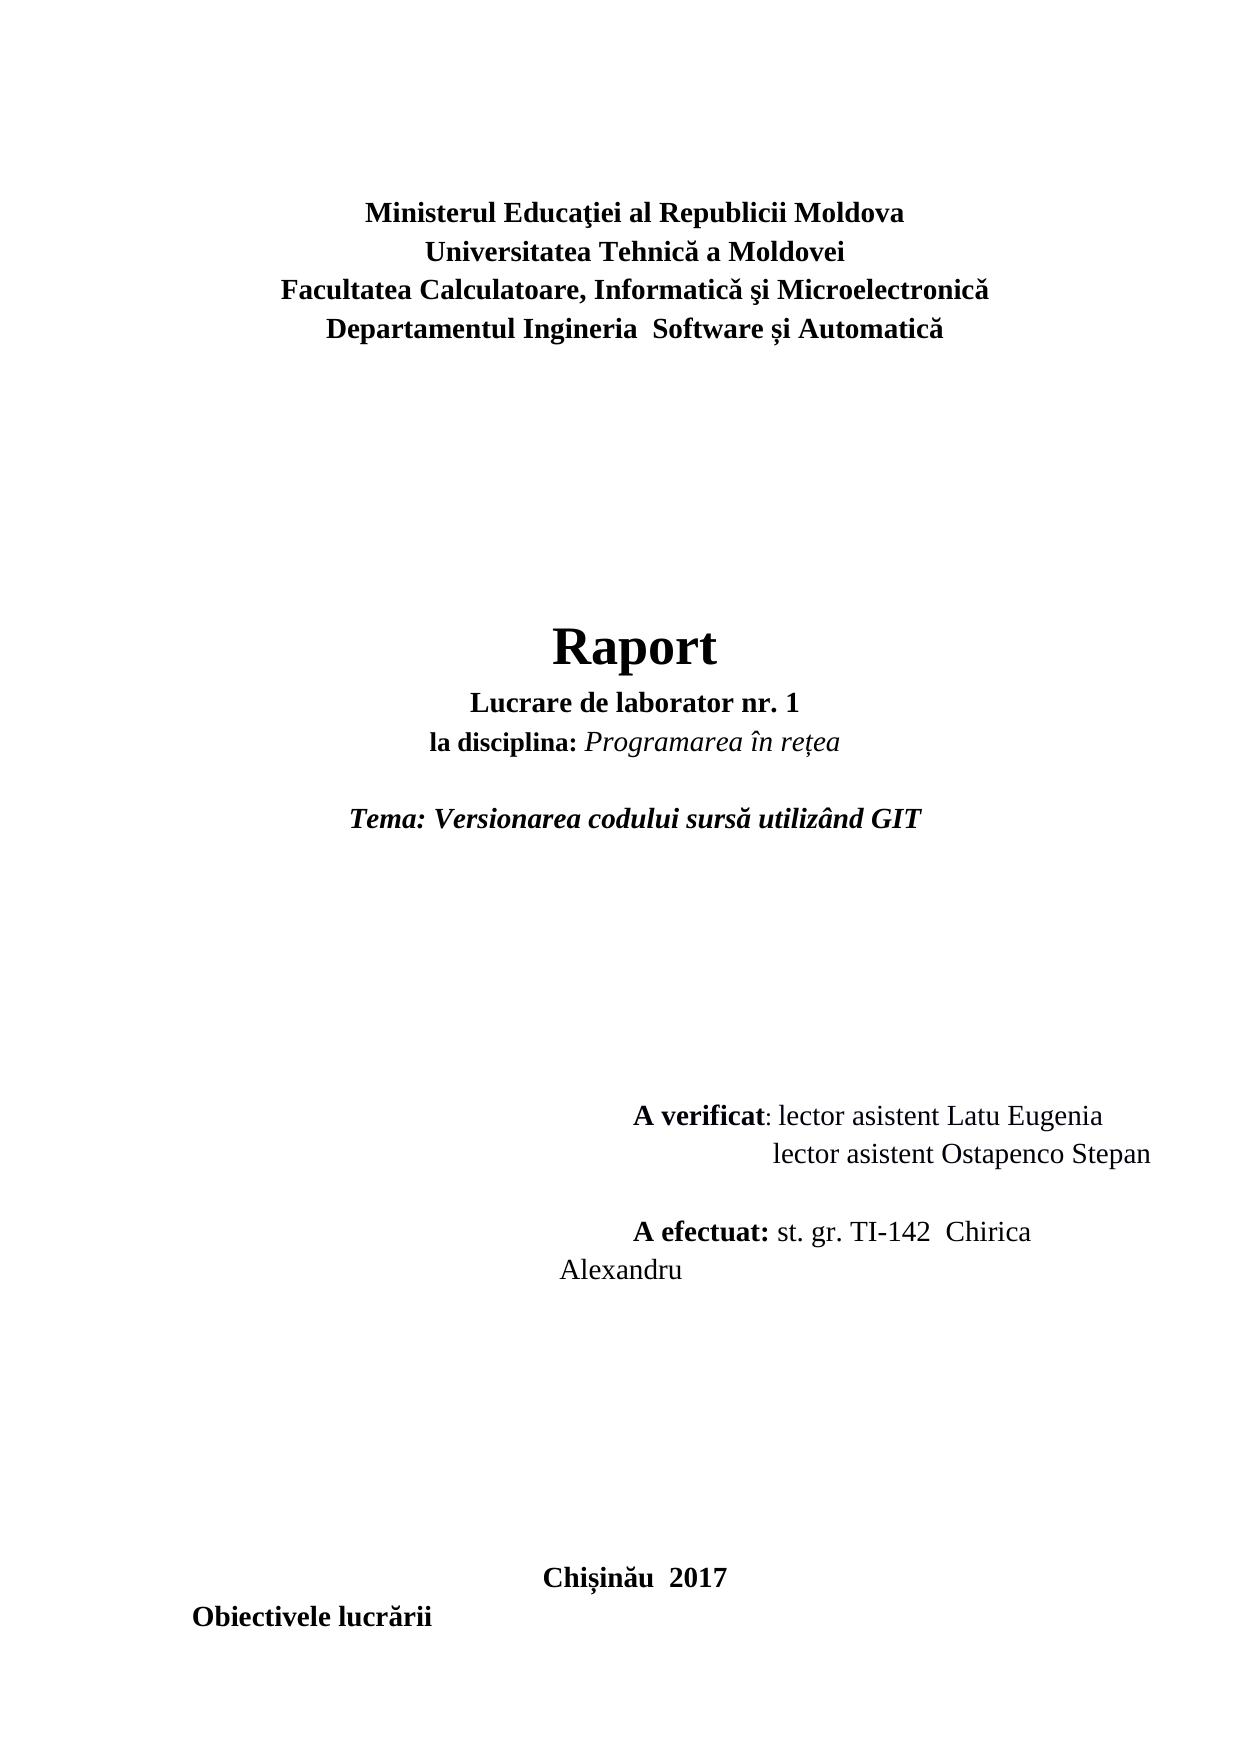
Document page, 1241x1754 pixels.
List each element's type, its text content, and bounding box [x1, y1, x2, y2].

text Departamentul Ingineria Software și Automatică [118, 311, 1152, 344]
text Lucrare de laborator nr. 1 [118, 685, 1152, 719]
text Raport [118, 614, 1152, 676]
text Obiectivele lucrării [118, 1599, 1152, 1633]
text A efectuat: st. gr. TI-142 Chirica Alexandru [559, 1214, 1152, 1286]
text Universitatea Tehnică a Moldovei [118, 234, 1152, 267]
text Chișinău 2017 [118, 1561, 1152, 1594]
text Ministerul Educaţiei al Republicii Moldova [118, 195, 1152, 229]
text la disciplina: Programarea în rețea [118, 724, 1152, 757]
text Facultatea Calculatoare, Informaticǎ şi Microelectronicǎ [118, 272, 1152, 306]
text A verificat: lector asistent Latu Eugenia [559, 1098, 1152, 1132]
text lector asistent Ostapenco Stepan [706, 1137, 1152, 1170]
text Tema: Versionarea codului sursă utilizând GIT [118, 801, 1152, 834]
